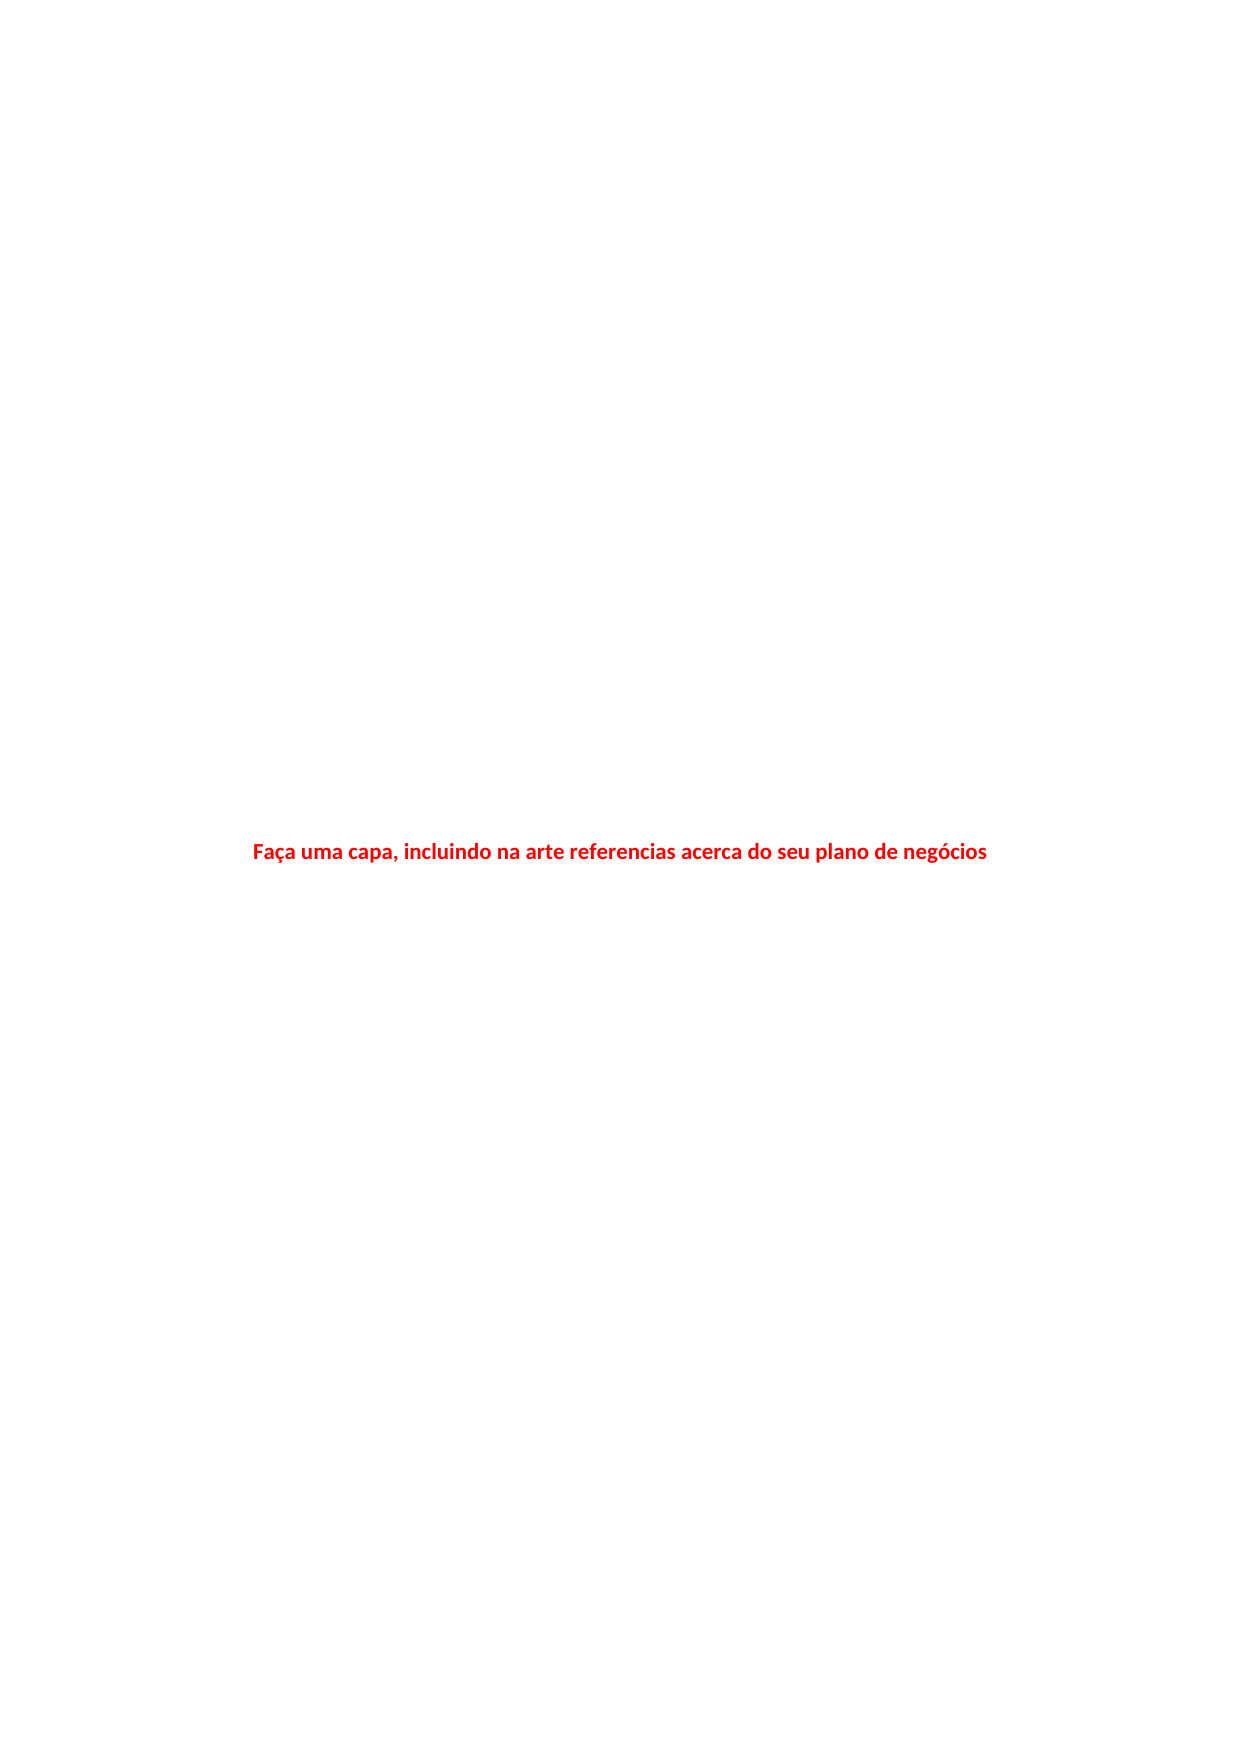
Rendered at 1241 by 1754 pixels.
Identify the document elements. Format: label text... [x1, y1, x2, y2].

text Faça uma capa, incluindo na arte referencias acerca do seu plano de negócios [177, 837, 1063, 865]
